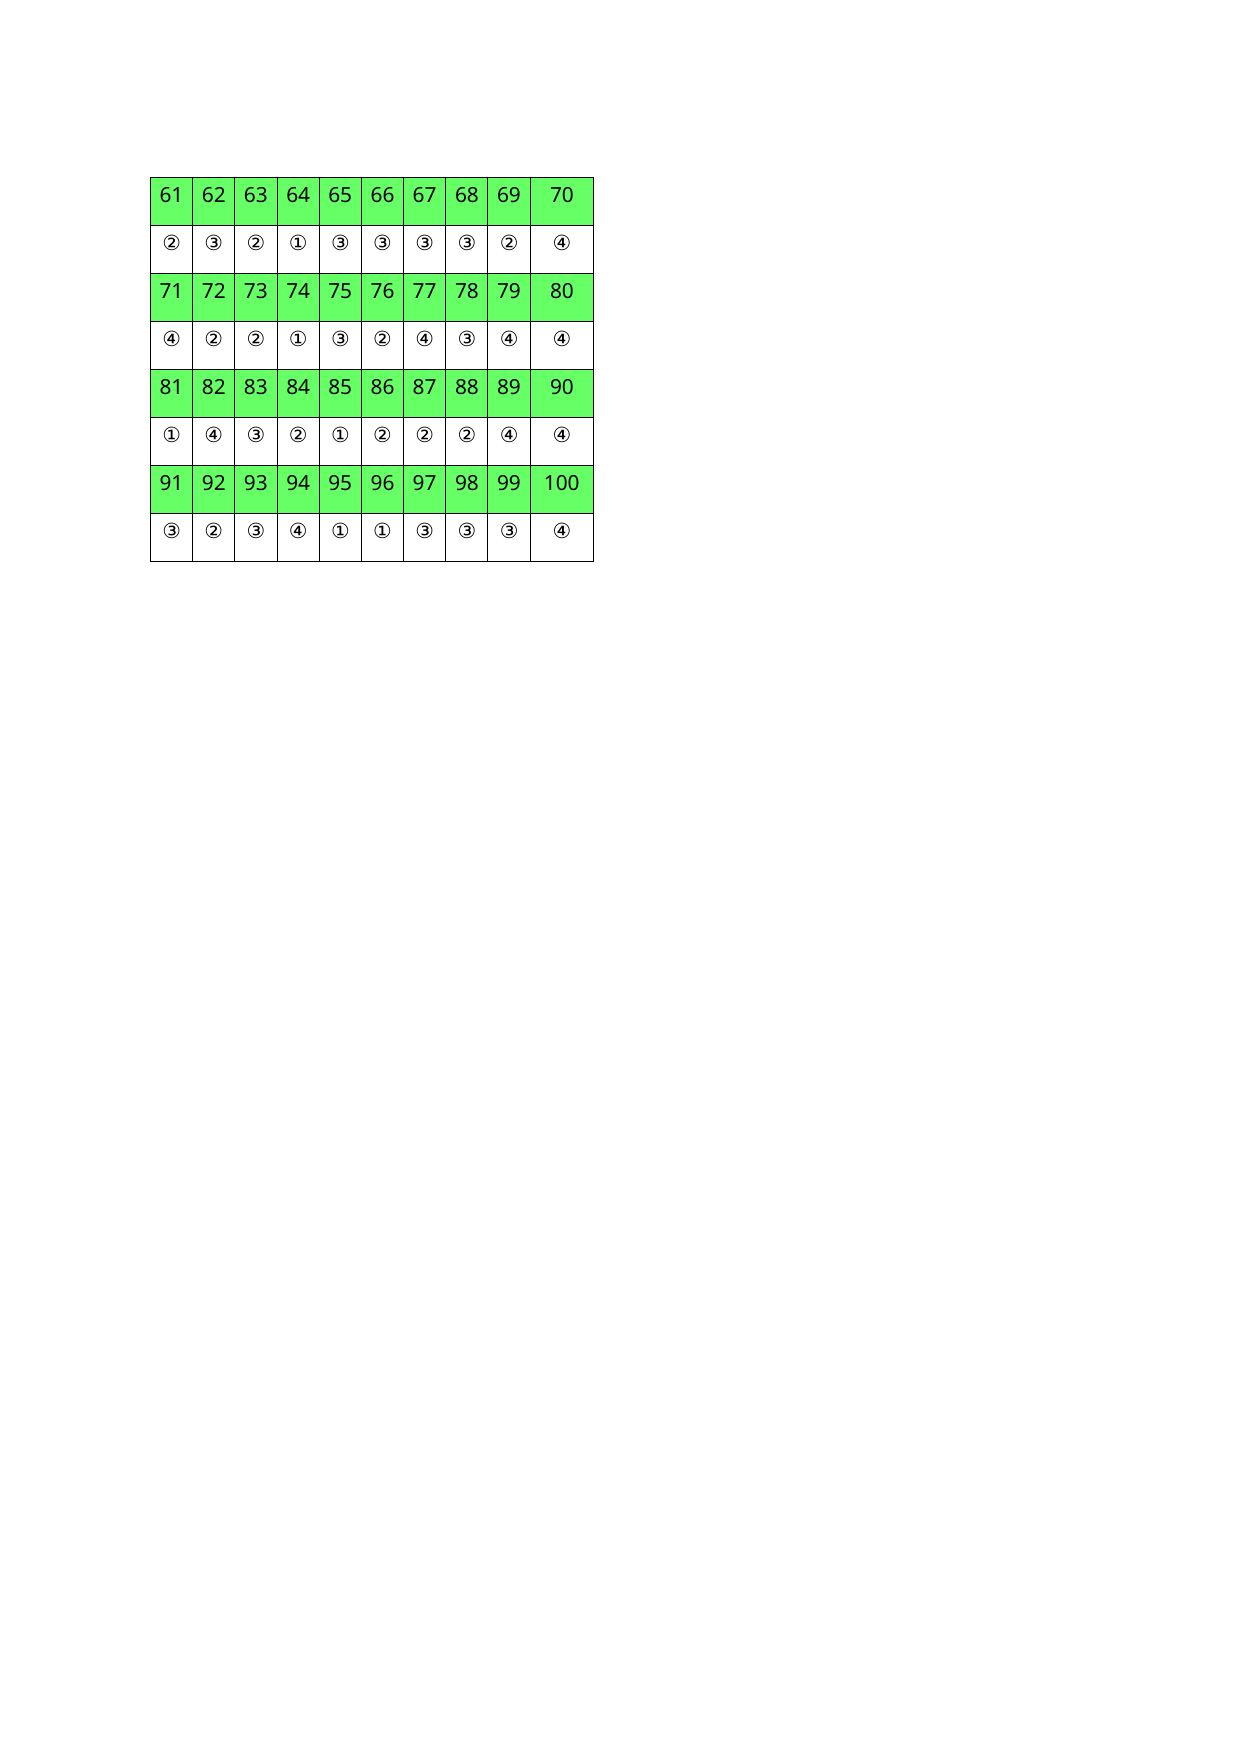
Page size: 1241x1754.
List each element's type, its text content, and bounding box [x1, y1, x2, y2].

table_cell ① [320, 514, 361, 561]
table_cell ① [320, 418, 361, 465]
table_cell 79 [488, 274, 530, 321]
table_cell 66 [362, 178, 403, 225]
table_cell 65 [320, 178, 361, 225]
table_cell ② [151, 226, 192, 273]
table_cell 68 [446, 178, 487, 225]
table_cell ② [446, 418, 487, 465]
table_cell ④ [193, 418, 234, 465]
table_cell ④ [404, 322, 445, 369]
table_cell ③ [404, 514, 445, 561]
table_cell 93 [235, 466, 277, 513]
table_cell 64 [278, 178, 319, 225]
table_cell 74 [278, 274, 319, 321]
table_cell 86 [362, 370, 403, 417]
table_cell 67 [404, 178, 445, 225]
table_cell ③ [446, 514, 487, 561]
table_cell ③ [235, 418, 277, 465]
table_cell ① [278, 322, 319, 369]
table_cell 76 [362, 274, 403, 321]
table_cell ② [362, 418, 403, 465]
table_cell 81 [151, 370, 192, 417]
table_cell ② [235, 226, 277, 273]
table_cell 95 [320, 466, 361, 513]
table_cell ① [151, 418, 192, 465]
table_cell 96 [362, 466, 403, 513]
table_cell ④ [488, 418, 530, 465]
table_cell ④ [488, 322, 530, 369]
table_cell 73 [235, 274, 277, 321]
table_cell 71 [151, 274, 192, 321]
table_cell ④ [278, 514, 319, 561]
table_cell 94 [278, 466, 319, 513]
table_cell 70 [531, 178, 593, 225]
table_cell ④ [531, 322, 593, 369]
table_cell 85 [320, 370, 361, 417]
table_cell ② [235, 322, 277, 369]
table_cell 62 [193, 178, 234, 225]
table_cell ③ [151, 514, 192, 561]
table_cell 92 [193, 466, 234, 513]
table_cell 87 [404, 370, 445, 417]
table_cell 97 [404, 466, 445, 513]
table_cell 72 [193, 274, 234, 321]
table_cell ② [278, 418, 319, 465]
table_cell ③ [362, 226, 403, 273]
table_cell 98 [446, 466, 487, 513]
table_cell ③ [320, 322, 361, 369]
table_cell 91 [151, 466, 192, 513]
table_cell ② [362, 322, 403, 369]
table_cell 89 [488, 370, 530, 417]
table_cell ② [193, 322, 234, 369]
table_cell ② [404, 418, 445, 465]
table_cell 80 [531, 274, 593, 321]
table_cell ① [362, 514, 403, 561]
table_cell 88 [446, 370, 487, 417]
table_cell 84 [278, 370, 319, 417]
table_cell ③ [446, 322, 487, 369]
table_cell 82 [193, 370, 234, 417]
table_cell ④ [531, 226, 593, 273]
table_cell 100 [531, 466, 593, 513]
table_cell 75 [320, 274, 361, 321]
table_cell ③ [193, 226, 234, 273]
table_cell 69 [488, 178, 530, 225]
table_cell ② [193, 514, 234, 561]
table_cell ④ [531, 418, 593, 465]
table_cell 77 [404, 274, 445, 321]
table_cell ③ [235, 514, 277, 561]
table_cell ③ [320, 226, 361, 273]
table_cell ② [488, 226, 530, 273]
table_cell ④ [531, 514, 593, 561]
table_cell ③ [404, 226, 445, 273]
table_cell 63 [235, 178, 277, 225]
table_cell 90 [531, 370, 593, 417]
table_cell 99 [488, 466, 530, 513]
table_cell 83 [235, 370, 277, 417]
table_cell ① [278, 226, 319, 273]
table_cell ④ [151, 322, 192, 369]
table_cell ③ [446, 226, 487, 273]
table_cell 61 [151, 178, 192, 225]
table_cell ③ [488, 514, 530, 561]
table_cell 78 [446, 274, 487, 321]
